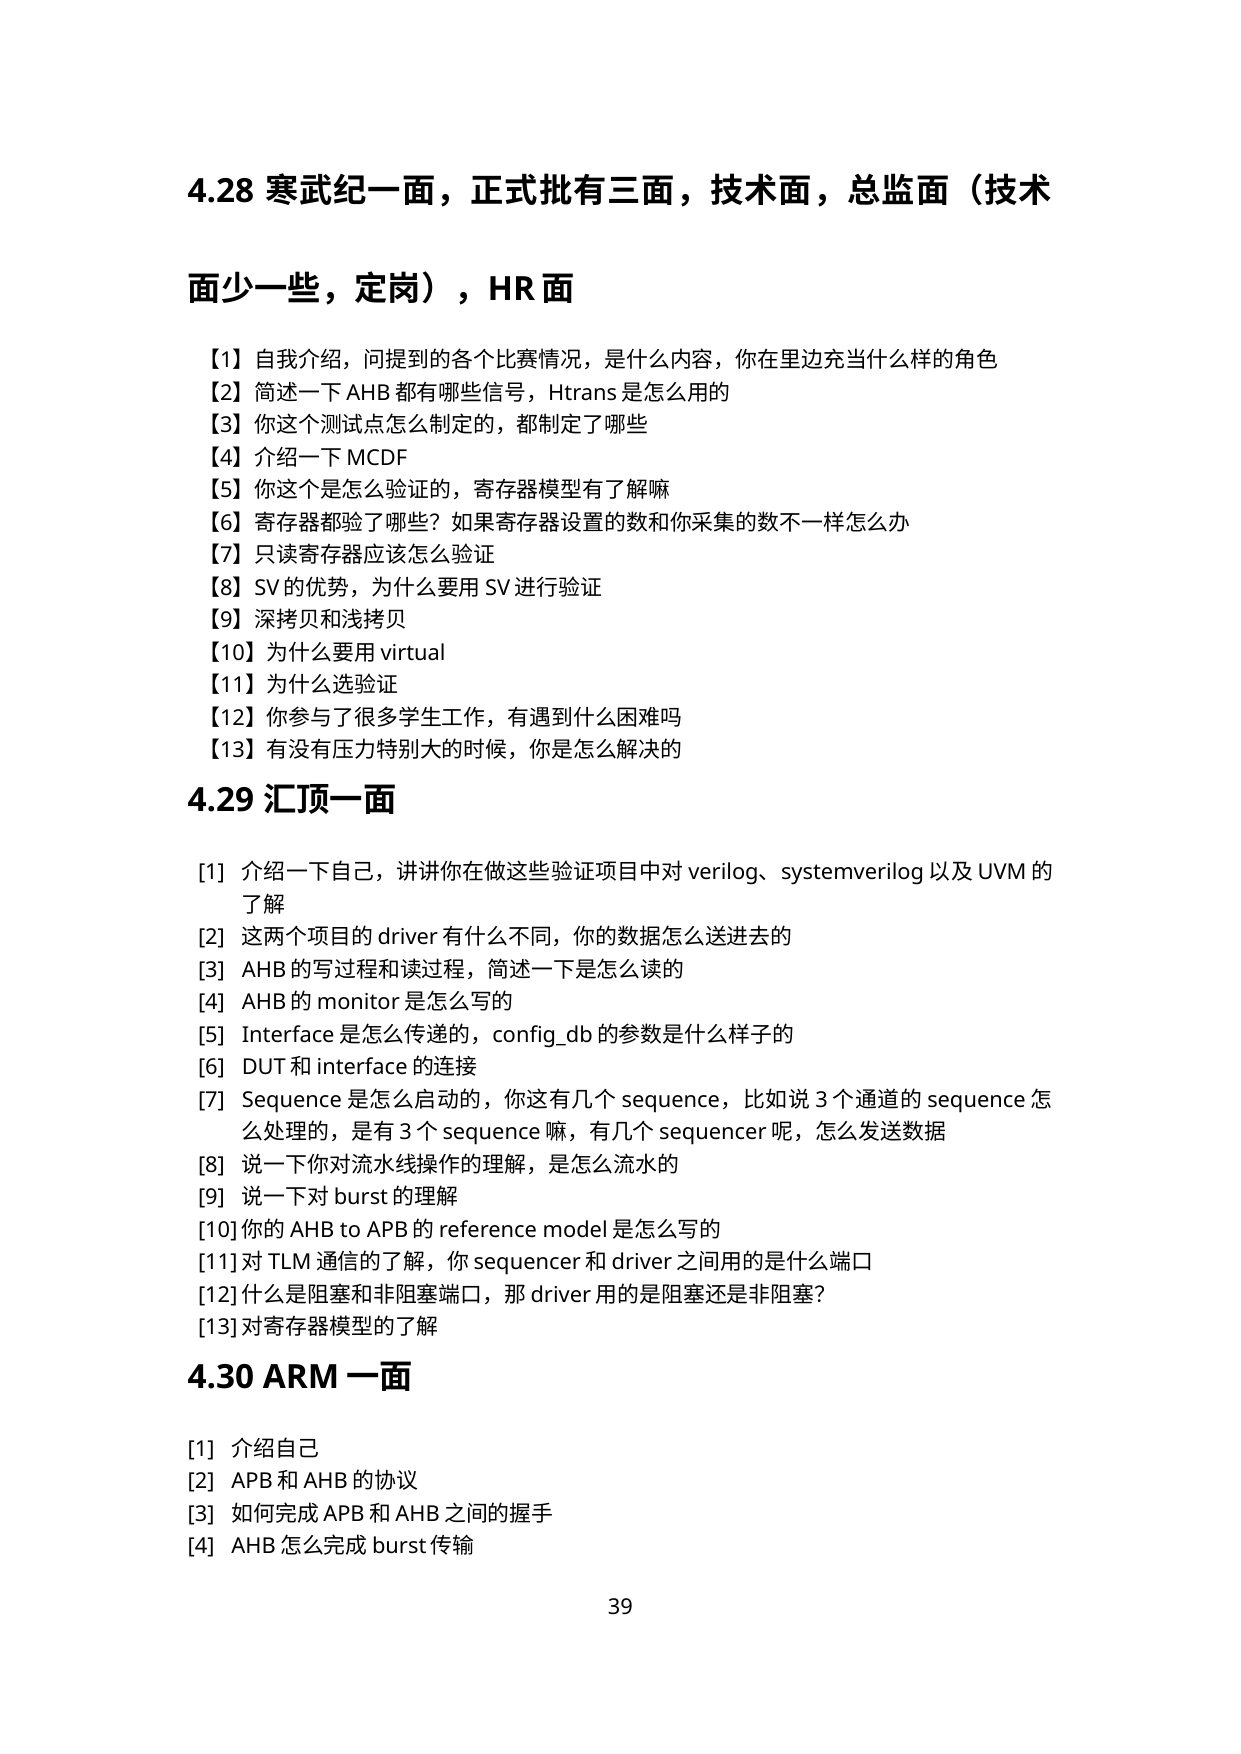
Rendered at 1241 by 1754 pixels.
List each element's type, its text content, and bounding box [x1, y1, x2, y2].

subtitle 4.29 汇顶一面 [187, 765, 1053, 830]
list AHB怎么完成burst传输 [187, 1528, 1053, 1561]
list 如何完成APB和AHB之间的握手 [187, 1496, 1053, 1528]
list 什么是阻塞和非阻塞端口，那driver用的是阻塞还是非阻塞？ [198, 1276, 1053, 1309]
list AHB的monitor是怎么写的 [198, 984, 1053, 1016]
text 【4】介绍一下MCDF [198, 440, 1053, 472]
list DUT和interface的连接 [198, 1049, 1053, 1081]
list Interface是怎么传递的，config_db的参数是什么样子的 [198, 1016, 1053, 1049]
text 【5】你这个是怎么验证的，寄存器模型有了解嘛 [198, 472, 1053, 505]
subtitle 4.30 ARM一面 [187, 1341, 1053, 1406]
list 你的AHB to APB的reference model是怎么写的 [198, 1211, 1053, 1244]
text 【6】寄存器都验了哪些？如果寄存器设置的数和你采集的数不一样怎么办 [198, 505, 1053, 537]
list Sequence是怎么启动的，你这有几个sequence，比如说3个通道的sequence怎么处理的，是有3个sequence嘛，有几个sequencer呢，怎么发送数据 [198, 1081, 1053, 1146]
list 对寄存器模型的了解 [198, 1309, 1053, 1341]
text 【13】有没有压力特别大的时候，你是怎么解决的 [198, 732, 1053, 765]
list 这两个项目的driver有什么不同，你的数据怎么送进去的 [198, 919, 1053, 951]
text 【8】SV的优势，为什么要用SV进行验证 [198, 570, 1053, 602]
text 【2】简述一下AHB都有哪些信号，Htrans是怎么用的 [198, 375, 1053, 407]
text 【10】为什么要用virtual [198, 635, 1053, 667]
list 介绍自己 [187, 1431, 1053, 1463]
text 【9】深拷贝和浅拷贝 [198, 602, 1053, 635]
list AHB的写过程和读过程，简述一下是怎么读的 [198, 951, 1053, 984]
list 说一下你对流水线操作的理解，是怎么流水的 [198, 1146, 1053, 1179]
text 【11】为什么选验证 [198, 667, 1053, 700]
list APB和AHB的协议 [187, 1463, 1053, 1496]
text 【7】只读寄存器应该怎么验证 [198, 537, 1053, 570]
list 说一下对burst的理解 [198, 1179, 1053, 1211]
text 【3】你这个测试点怎么制定的，都制定了哪些 [198, 407, 1053, 440]
list 对TLM通信的了解，你sequencer和driver之间用的是什么端口 [198, 1244, 1053, 1276]
list 介绍一下自己，讲讲你在做这些验证项目中对verilog、systemverilog以及UVM的了解 [198, 854, 1053, 919]
subtitle 4.28 寒武纪一面，正式批有三面，技术面，总监面（技术面少一些，定岗），HR面 [187, 156, 1053, 318]
text 【1】自我介绍，问提到的各个比赛情况，是什么内容，你在里边充当什么样的角色 [198, 342, 1053, 375]
text 【12】你参与了很多学生工作，有遇到什么困难吗 [198, 700, 1053, 732]
